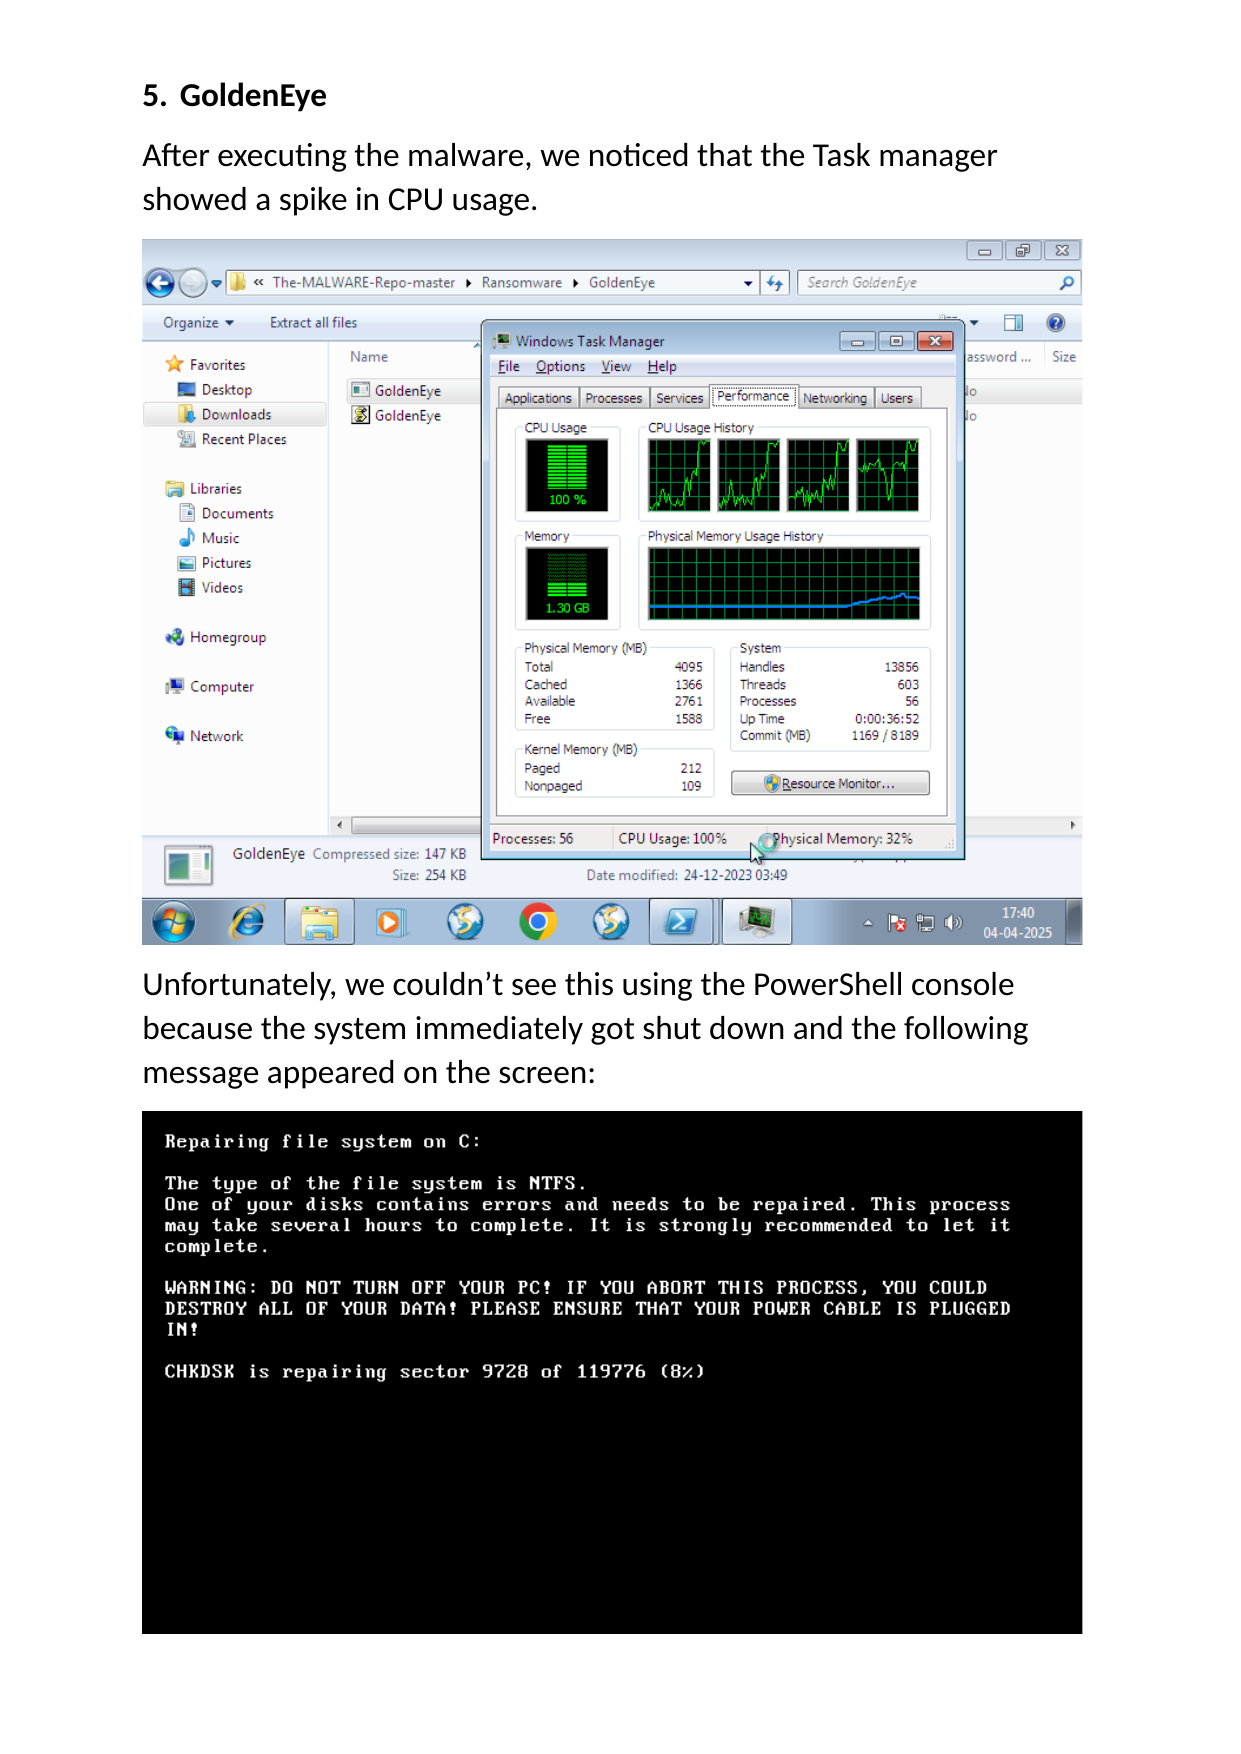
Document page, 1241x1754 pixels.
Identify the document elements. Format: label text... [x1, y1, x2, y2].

picture [142, 1111, 1083, 1634]
picture [142, 239, 1083, 945]
text Unfortunately, we couldn’t see this using the PowerShell console because the system immediately got shut down and the following message appeared on the screen: [142, 963, 1090, 1092]
list GoldenEye [142, 74, 1090, 114]
text After executing the malware, we noticed that the Task manager showed a spike in CPU usage. [142, 134, 1090, 219]
